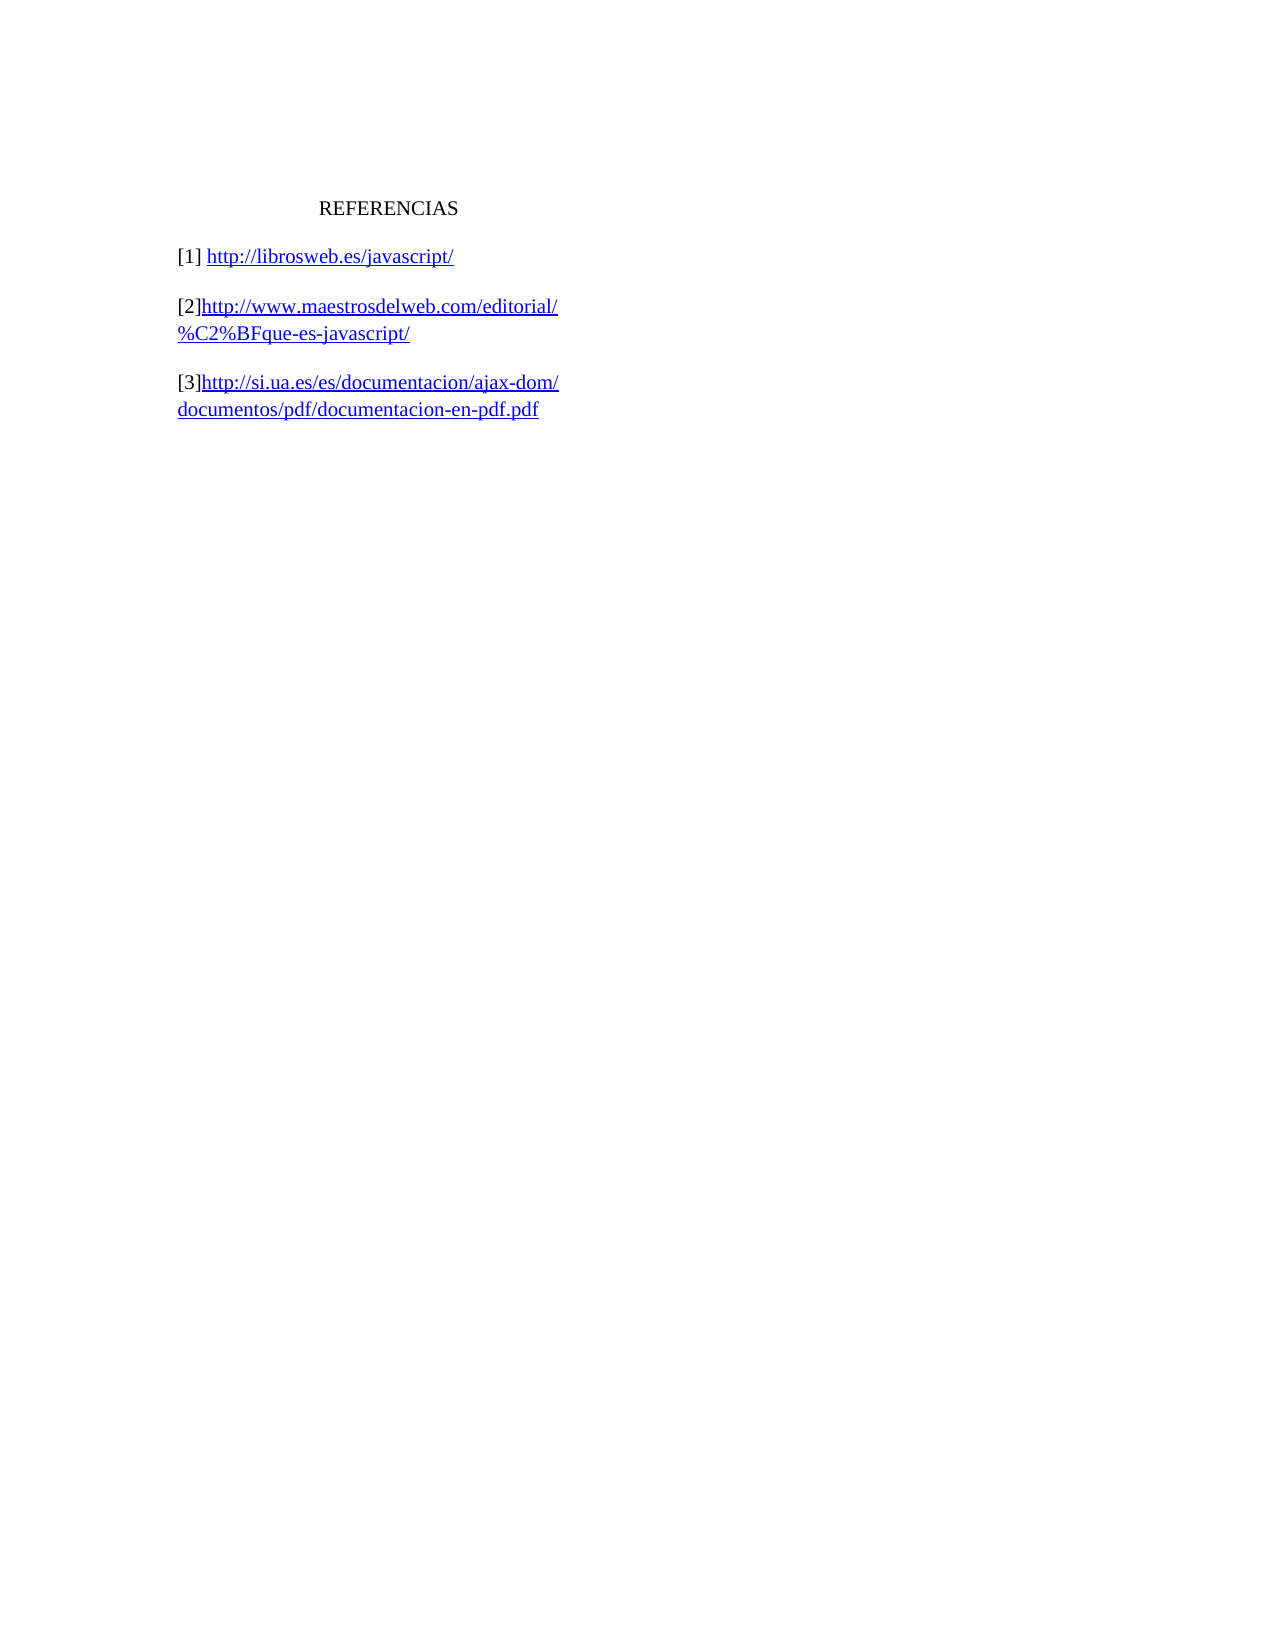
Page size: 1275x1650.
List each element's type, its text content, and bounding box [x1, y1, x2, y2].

text REFERENCIAS [177, 196, 600, 220]
text [1] http://librosweb.es/javascript/ [177, 244, 600, 268]
text [2]http://www.maestrosdelweb.com/editorial/%C2%BFque-es-javascript/ [177, 293, 600, 345]
text [3]http://si.ua.es/es/documentacion/ajax-dom/documentos/pdf/documentacion-en-pdf.pdf [177, 369, 600, 421]
